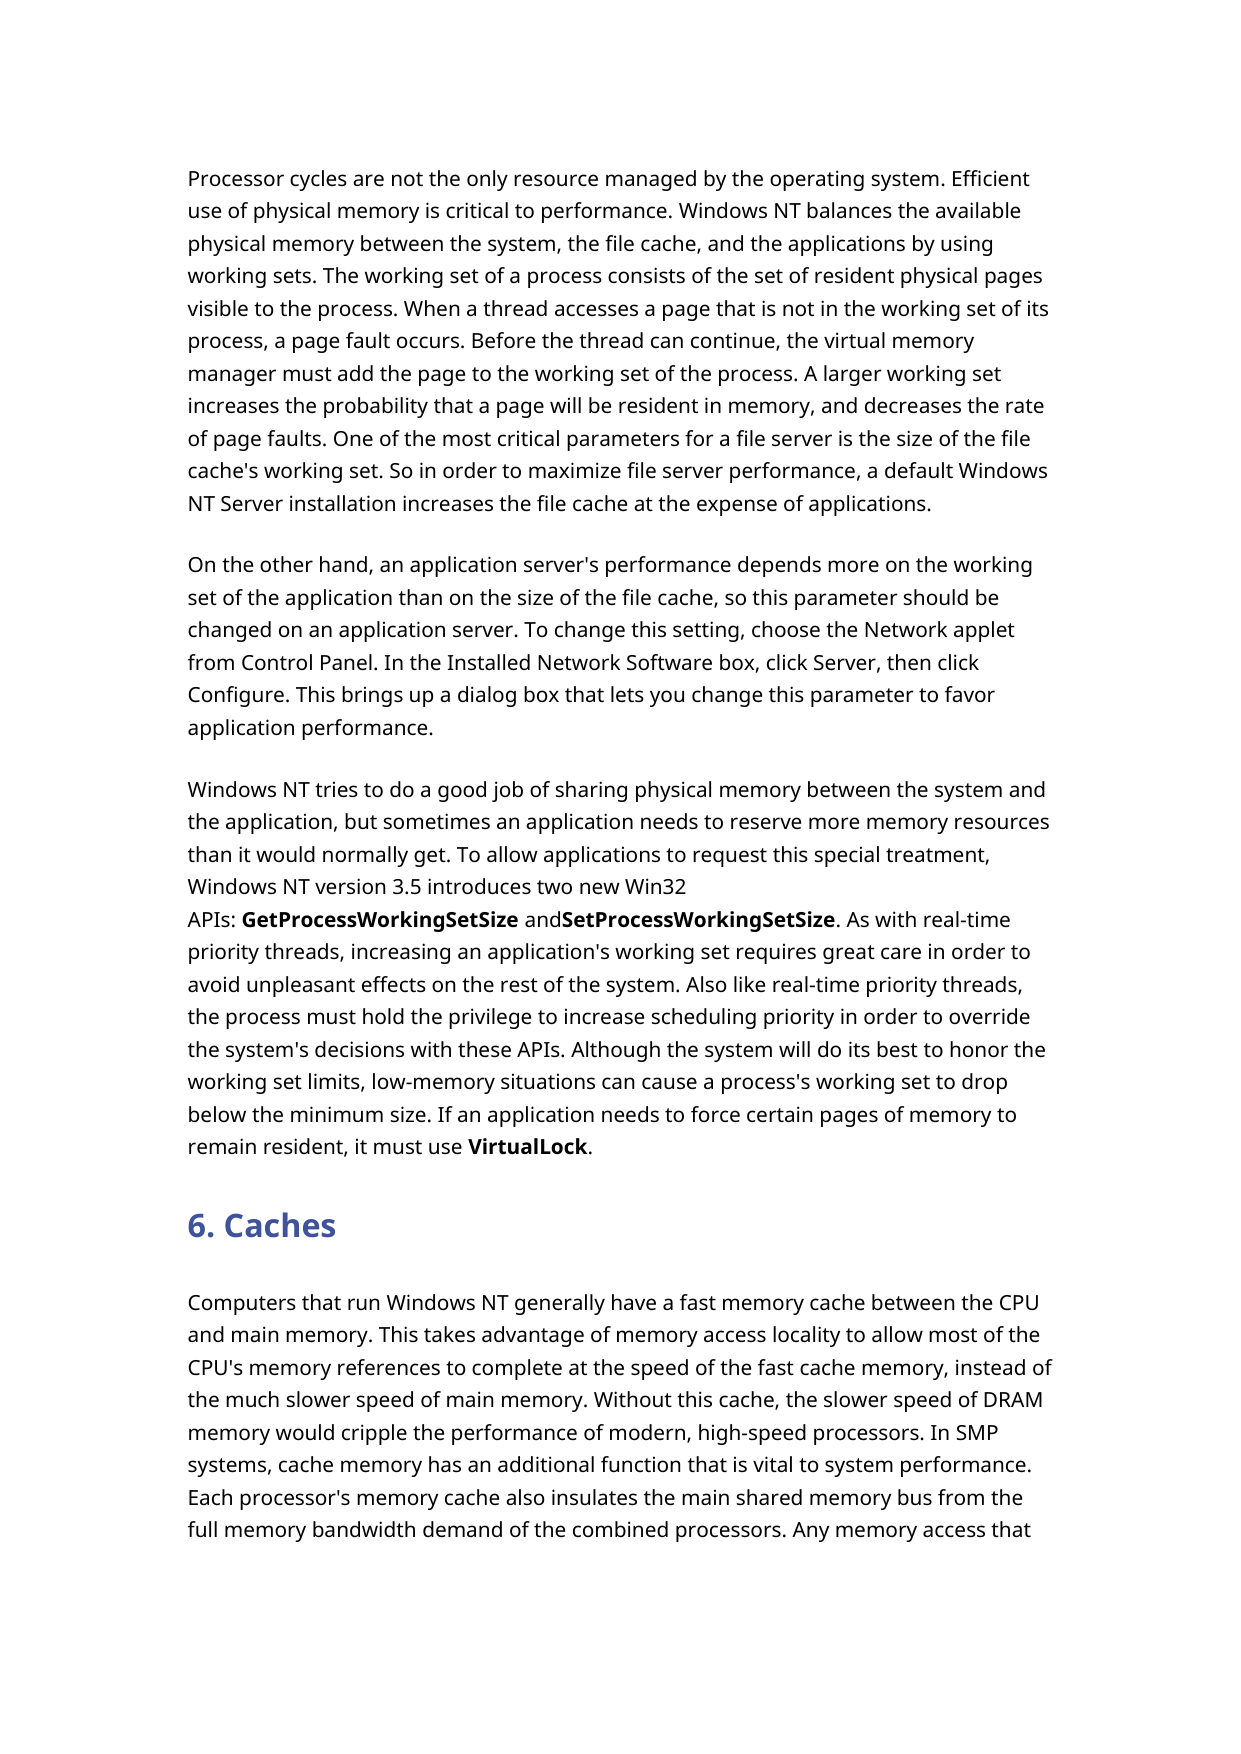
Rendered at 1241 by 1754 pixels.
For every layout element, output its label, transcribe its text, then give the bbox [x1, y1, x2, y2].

text Processor cycles are not the only resource managed by the operating system. Efficient use of physical memory is critical to performance. Windows NT balances the available physical memory between the system, the file cache, and the applications by using working sets. The working set of a process consists of the set of resident physical pages visible to the process. When a thread accesses a page that is not in the working set of its process, a page fault occurs. Before the thread can continue, the virtual memory manager must add the page to the working set of the process. A larger working set increases the probability that a page will be resident in memory, and decreases the rate of page faults. One of the most critical parameters for a file server is the size of the file cache's working set. So in order to maximize file server performance, a default Windows NT Server installation increases the file cache at the expense of applications. [187, 162, 1053, 519]
text On the other hand, an application server's performance depends more on the working set of the application than on the size of the file cache, so this parameter should be changed on an application server. To change this setting, choose the Network applet from Control Panel. In the Installed Network Software box, click Server, then click Configure. This brings up a dialog box that lets you change this parameter to favor application performance. [187, 549, 1053, 744]
text Windows NT tries to do a good job of sharing physical memory between the system and the application, but sometimes an application needs to reserve more memory resources than it would normally get. To allow applications to request this special treatment, Windows NT version 3.5 introduces two new Win32 APIs: GetProcessWorkingSetSize andSetProcessWorkingSetSize. As with real-time priority threads, increasing an application's working set requires great care in order to avoid unpleasant effects on the rest of the system. Also like real-time priority threads, the process must hold the privilege to increase scheduling priority in order to override the system's decisions with these APIs. Although the system will do its best to honor the working set limits, low-memory situations can cause a process's working set to drop below the minimum size. If an application needs to force certain pages of memory to remain resident, it must use VirtualLock. [187, 773, 1053, 1163]
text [187, 1286, 1053, 1546]
text 6. Caches [187, 1192, 1053, 1257]
